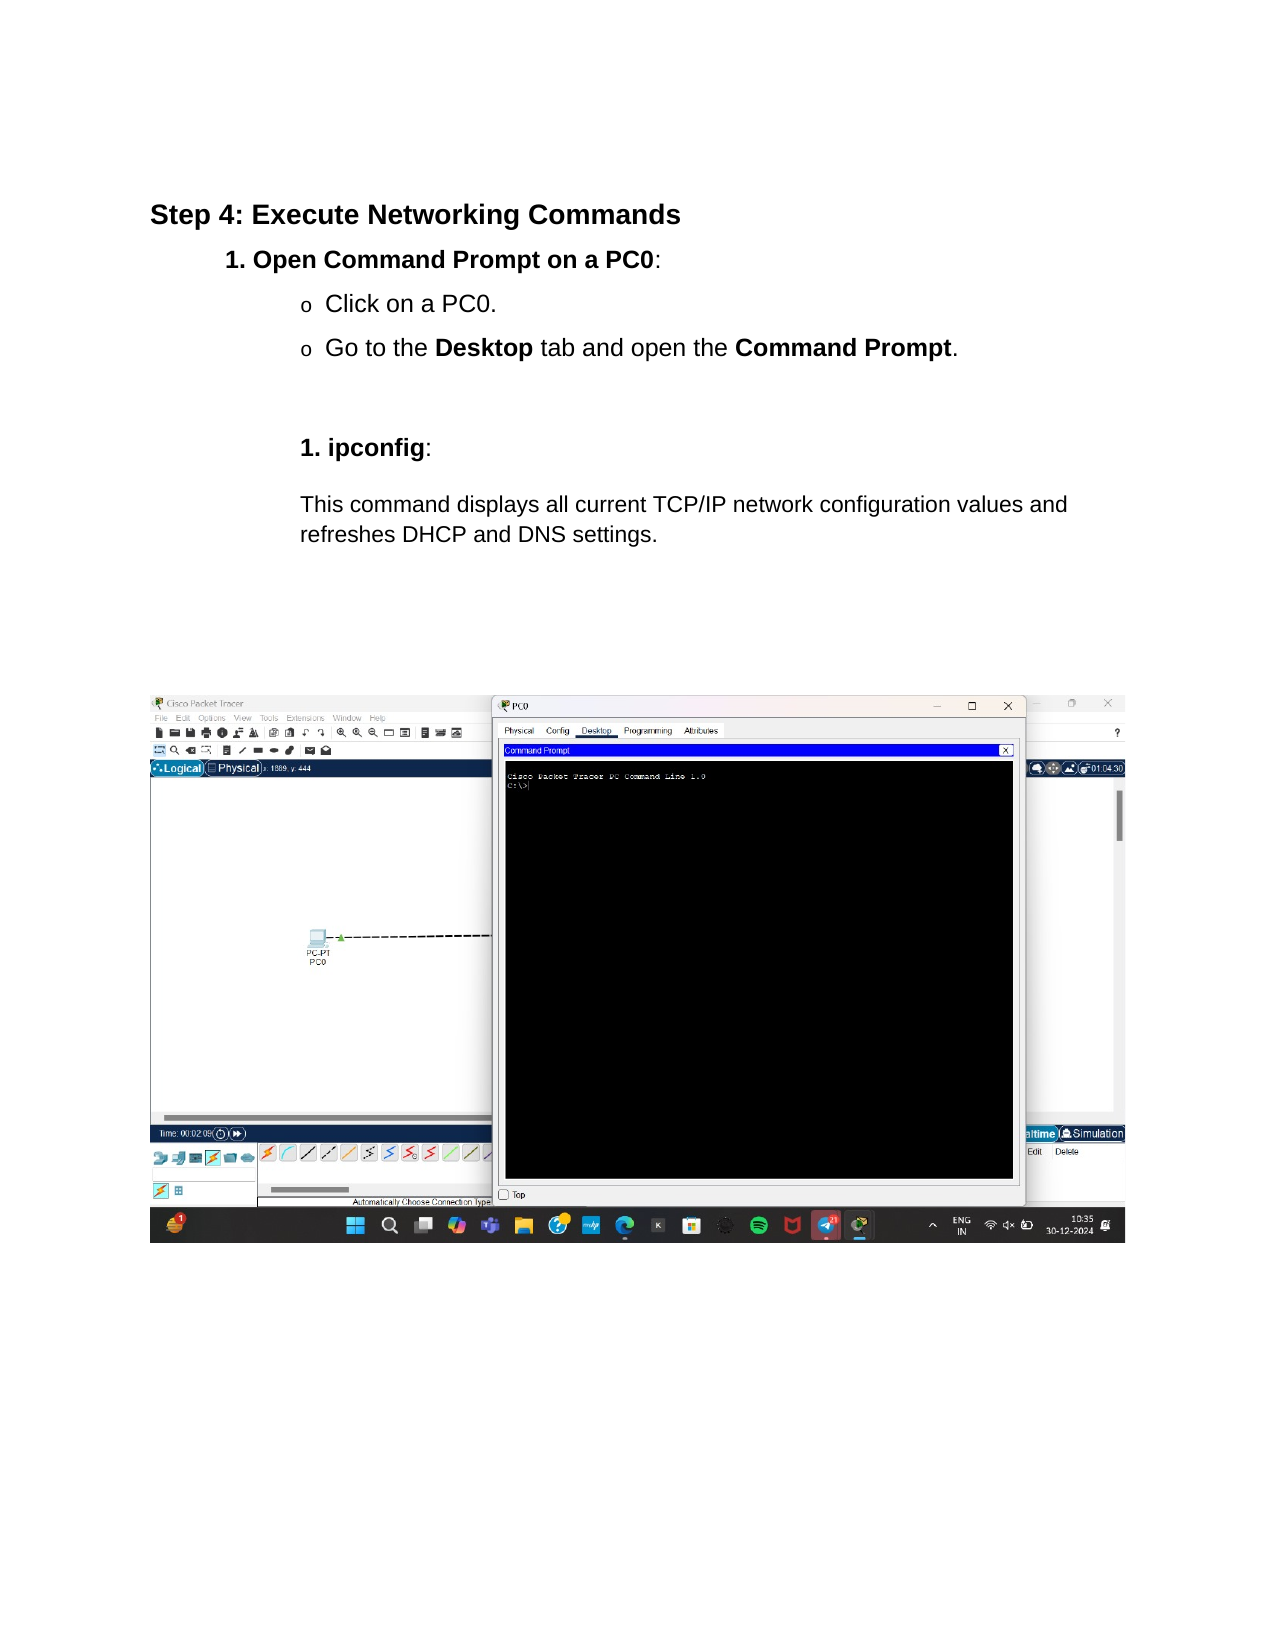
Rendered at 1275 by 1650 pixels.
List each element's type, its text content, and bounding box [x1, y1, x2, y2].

text This command displays all current TCP/IP network configuration values and refreshes DHCP and DNS settings. [300, 491, 1125, 547]
text 1. Open Command Prompt on a PC0: [225, 245, 1125, 274]
text Step 4: Execute Networking Commands [150, 198, 1125, 230]
picture [150, 695, 1125, 1243]
text o Go to the Desktop tab and open the Command Prompt. [300, 333, 1125, 363]
text 1. ipconfig: [300, 433, 1125, 462]
text o Click on a PC0. [300, 289, 1125, 318]
